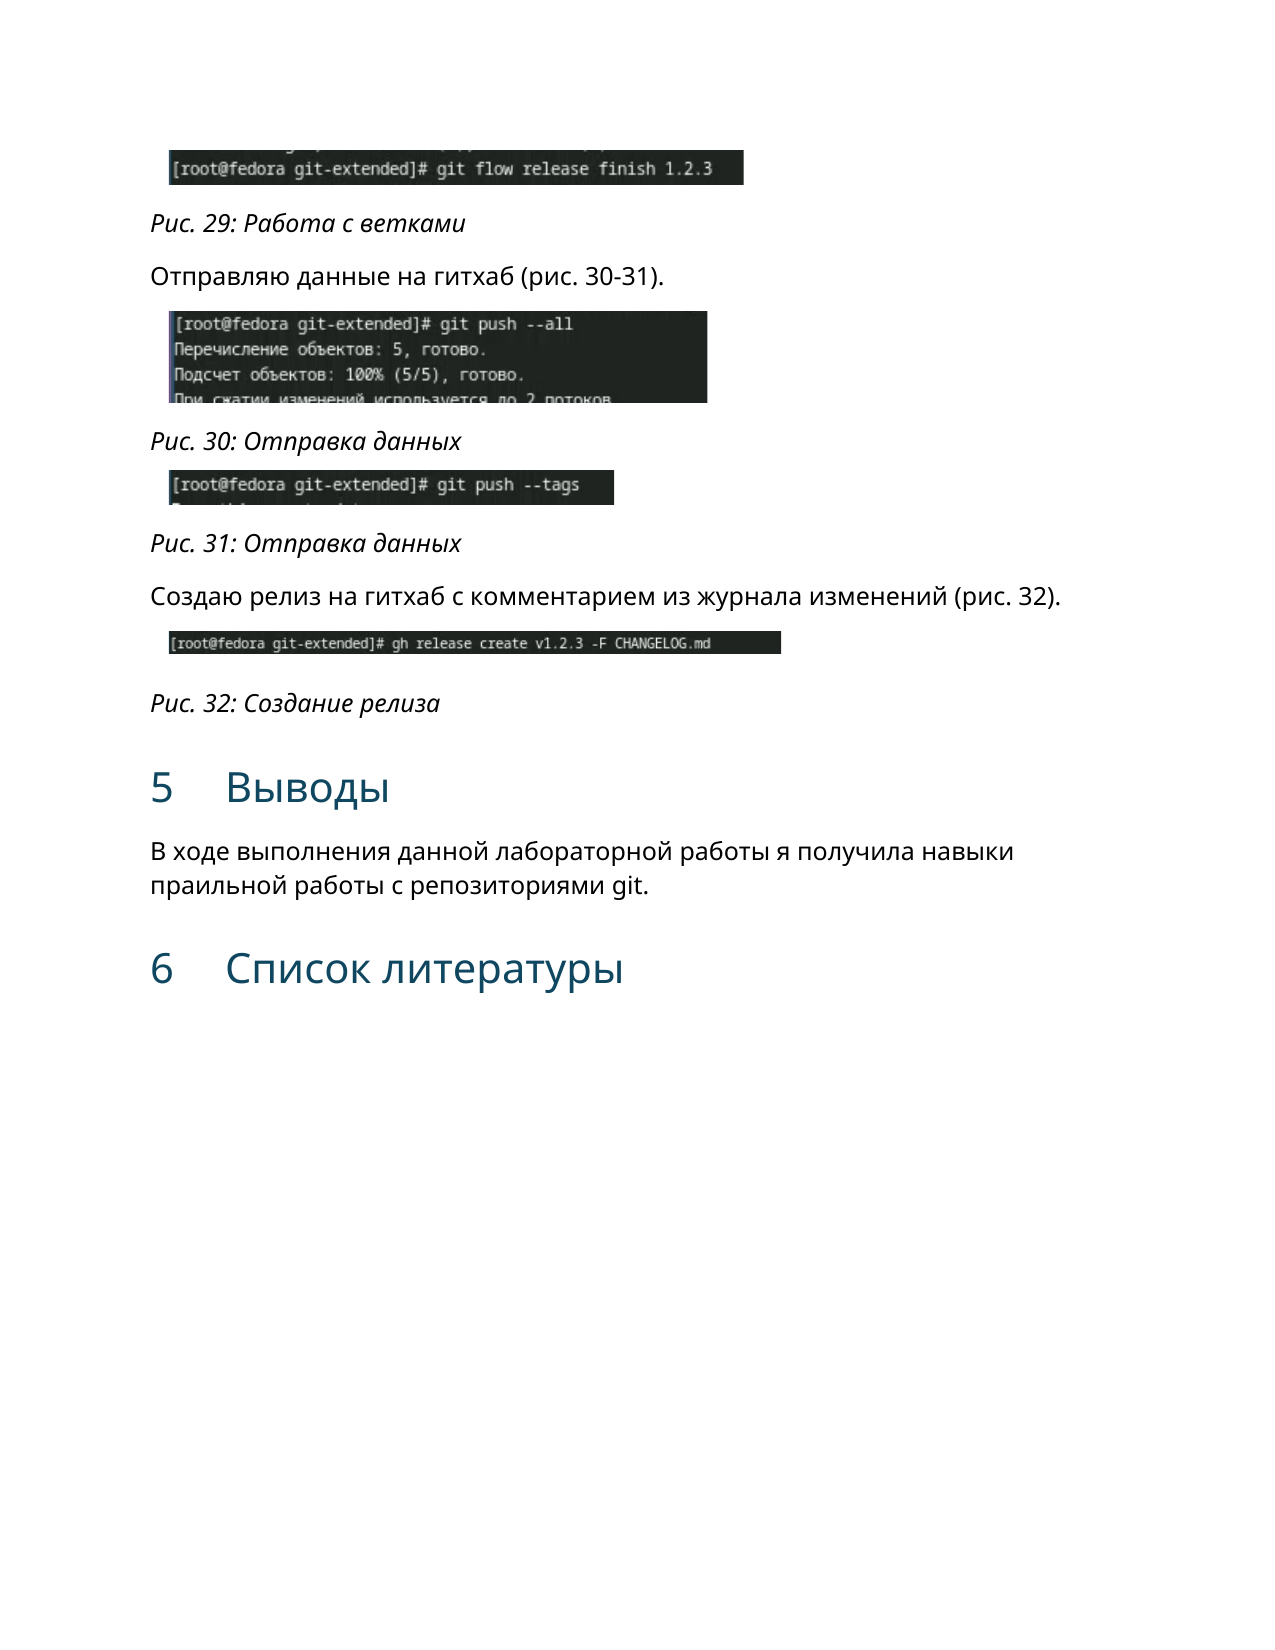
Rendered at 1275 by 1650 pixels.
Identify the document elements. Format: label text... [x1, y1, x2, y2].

text Отправляю данные на гитхаб (рис. 30-31). [150, 258, 1125, 292]
picture [168, 311, 708, 403]
text Создаю релиз на гитхаб с комментарием из журнала изменений (рис. 32). [150, 578, 1125, 612]
text Рис. 32: Создание релиза [150, 686, 1125, 720]
picture [168, 150, 744, 185]
text Рис. 29: Работа с ветками [150, 206, 1125, 239]
text Рис. 30: Отправка данных [150, 423, 1125, 458]
picture [168, 631, 782, 654]
subtitle 5 Выводы [150, 758, 1125, 814]
picture [168, 470, 615, 505]
subtitle 6 Список литературы [150, 939, 1125, 996]
text В ходе выполнения данной лабораторной работы я получила навыки праильной работы с репозиториями git. [150, 833, 1125, 901]
text Рис. 31: Отправка данных [150, 526, 1125, 560]
